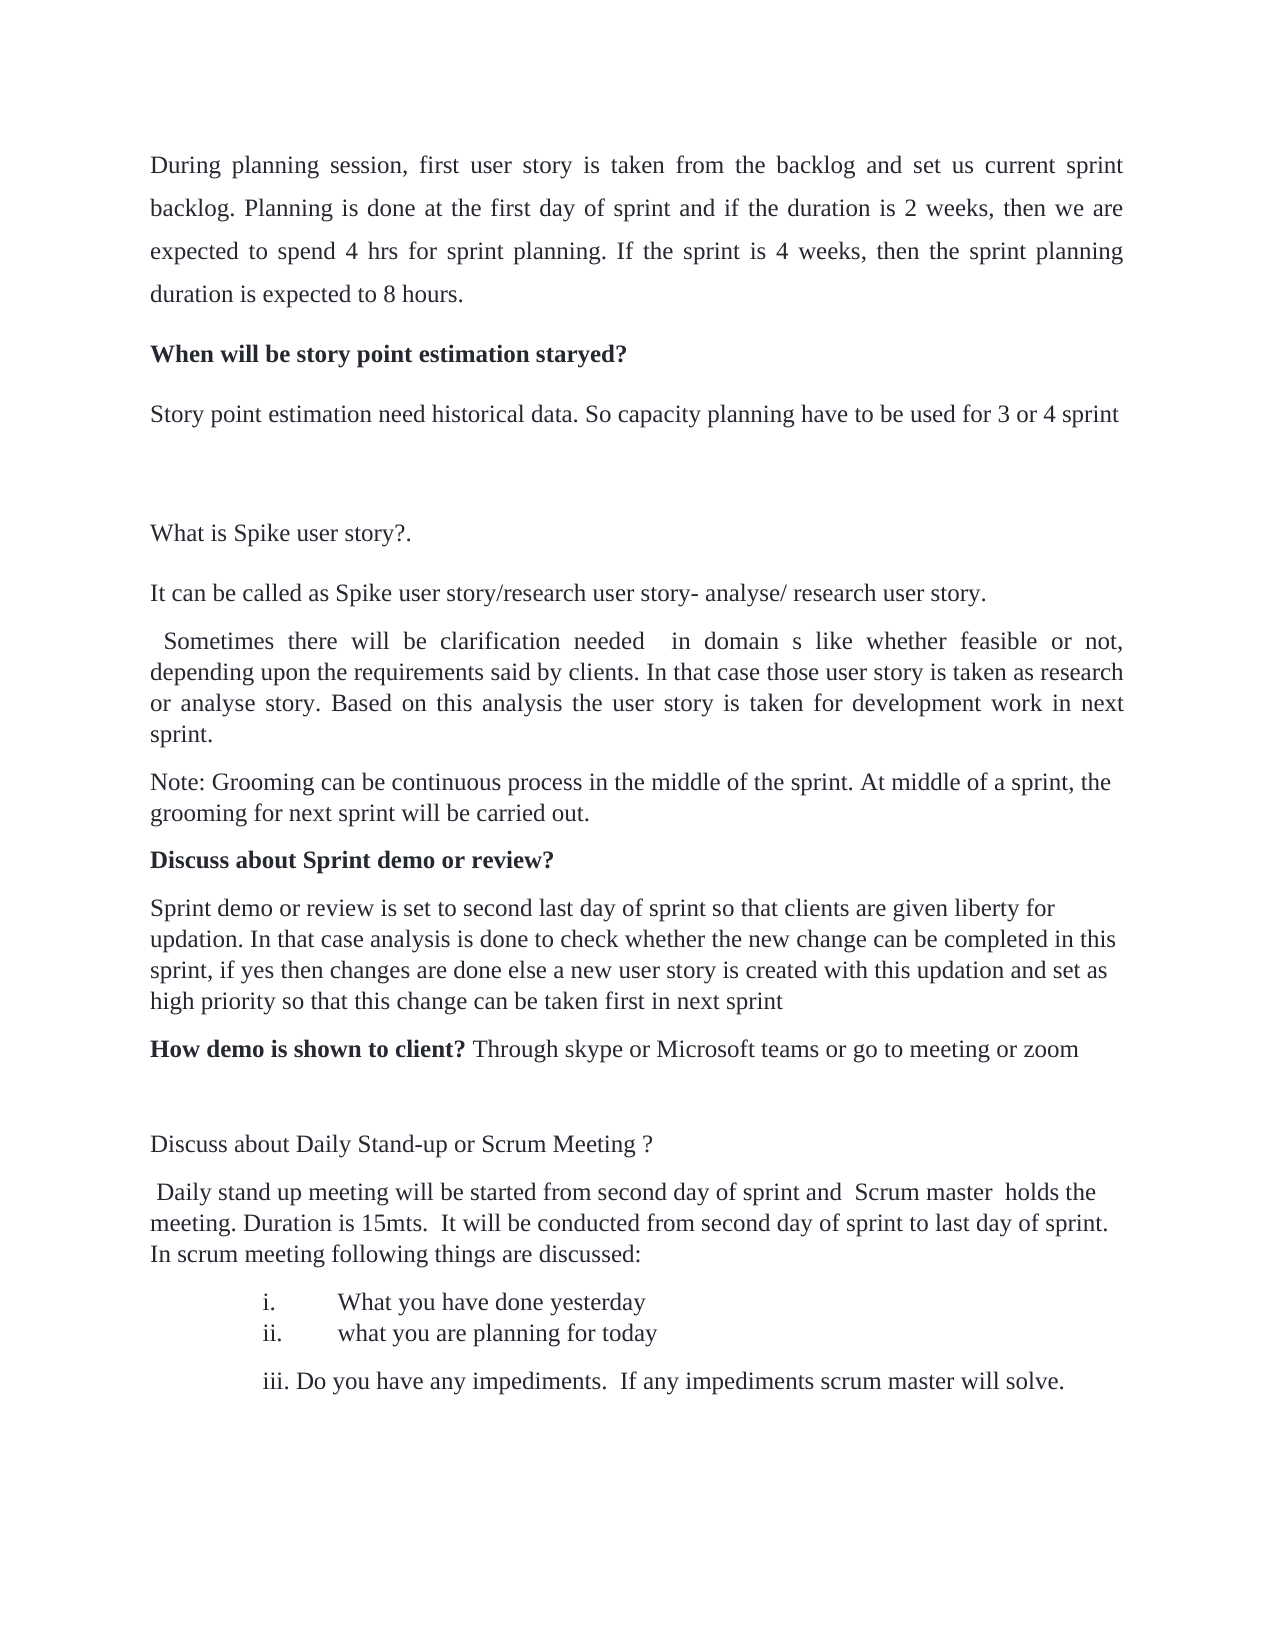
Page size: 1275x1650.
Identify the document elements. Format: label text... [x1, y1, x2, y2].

text It can be called as Spike user story/research user story- analyse/ research user story. [150, 578, 1125, 607]
text Daily stand up meeting will be started from second day of sprint and Scrum master holds the meeting. Duration is 15mts. It will be conducted from second day of sprint to last day of sprint. In scrum meeting following things are discussed: [150, 1177, 1125, 1268]
text Discuss about Daily Stand-up or Scrum Meeting ? [150, 1129, 1125, 1158]
text What is Spike user story?. [150, 518, 1125, 547]
text Note: Grooming can be continuous process in the middle of the sprint. At middle of a sprint, the grooming for next sprint will be carried out. [150, 767, 1125, 827]
text Sometimes there will be clarification needed in domain s like whether feasible or not, depending upon the requirements said by clients. In that case those user story is taken as research or analyse story. Based on this analysis the user story is taken for development work in next sprint. [150, 626, 1125, 748]
text During planning session, first user story is taken from the backlog and set us current sprint backlog. Planning is done at the first day of sprint and if the duration is 2 weeks, then we are expected to spend 4 hrs for sprint planning. If the sprint is 4 weeks, then the sprint planning duration is expected to 8 hours. [150, 150, 1125, 308]
list what you are planning for today [262, 1318, 1125, 1347]
text iii. Do you have any impediments. If any impediments scrum master will solve. [262, 1366, 1125, 1394]
list What you have done yesterday [262, 1287, 1125, 1316]
text Sprint demo or review is set to second last day of sprint so that clients are given liberty for updation. In that case analysis is done to check whether the new change can be completed in this sprint, if yes then changes are done else a new user story is created with this updation and set as high priority so that this change can be taken first in next sprint [150, 893, 1125, 1015]
text How demo is shown to client? Through skype or Microsoft teams or go to meeting or zoom [150, 1034, 1125, 1063]
text Discuss about Sprint demo or review? [150, 846, 1125, 874]
text Story point estimation need historical data. So capacity planning have to be used for 3 or 4 sprint [150, 399, 1125, 428]
text When will be story point estimation staryed? [150, 339, 1125, 368]
